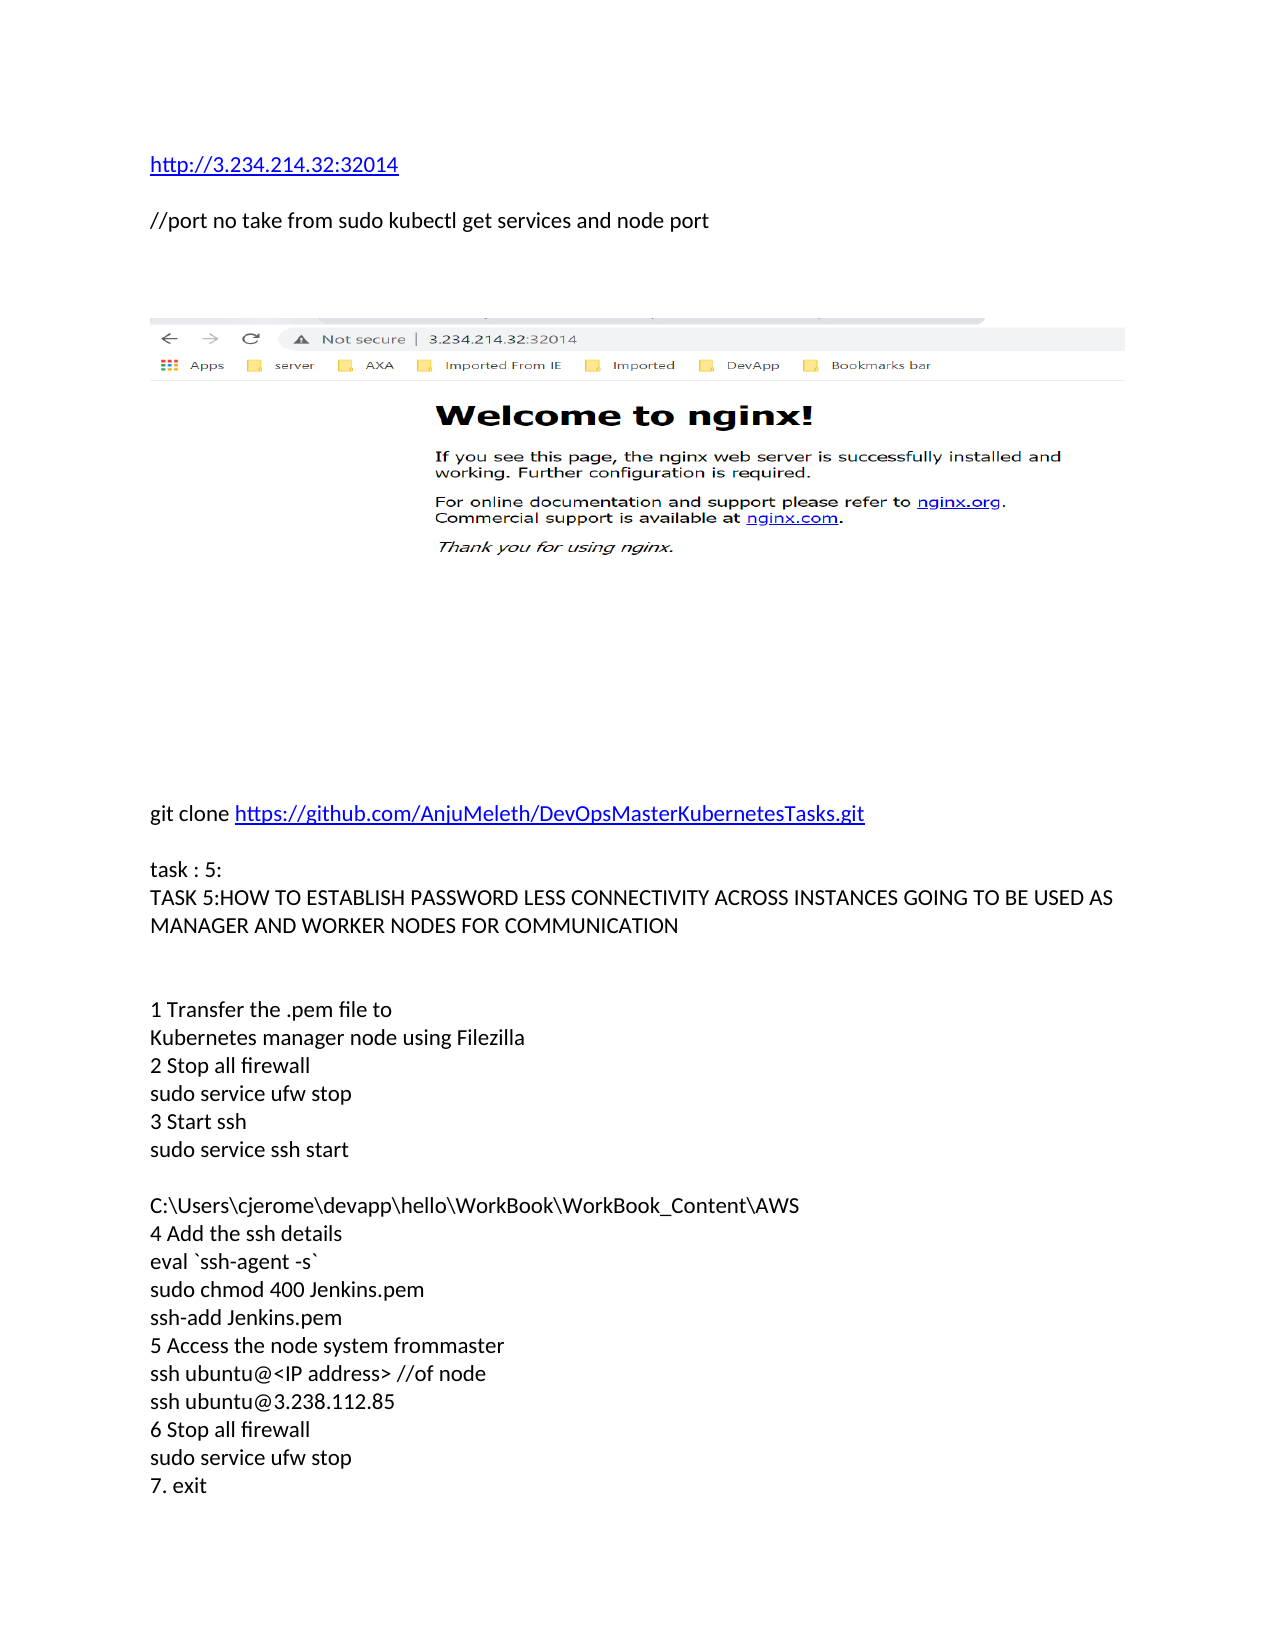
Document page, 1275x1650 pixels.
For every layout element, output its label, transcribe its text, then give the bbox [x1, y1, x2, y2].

text 5 Access the node system frommaster [150, 1331, 1125, 1359]
text task : 5: [150, 855, 1125, 883]
text 7. exit [150, 1472, 1125, 1499]
text C:\Users\cjerome\devapp\hello\WorkBook\WorkBook_Content\AWS [150, 1191, 1125, 1219]
text Kubernetes manager node using Filezilla [150, 1023, 1125, 1051]
text sudo chmod 400 Jenkins.pem [150, 1275, 1125, 1303]
text eval `ssh-agent -s` [150, 1247, 1125, 1275]
text 6 Stop all firewall [150, 1416, 1125, 1443]
text //port no take from sudo kubectl get services and node port [150, 206, 1125, 234]
text 4 Add the ssh details [150, 1219, 1125, 1247]
text sudo service ufw stop [150, 1443, 1125, 1472]
text http://3.234.214.32:32014 [150, 150, 1125, 178]
text ssh-add Jenkins.pem [150, 1303, 1125, 1331]
text 1 Transfer the .pem file to [150, 995, 1125, 1023]
picture [150, 318, 1125, 603]
text git clone https://github.com/AnjuMeleth/DevOpsMasterKubernetesTasks.git [150, 799, 1125, 827]
text sudo service ufw stop [150, 1079, 1125, 1107]
text 2 Stop all firewall [150, 1051, 1125, 1079]
text ssh ubuntu@<IP address> //of node [150, 1359, 1125, 1387]
text 3 Start ssh [150, 1107, 1125, 1135]
text TASK 5:HOW TO ESTABLISH PASSWORD LESS CONNECTIVITY ACROSS INSTANCES GOING TO BE USED AS MANAGER AND WORKER NODES FOR COMMUNICATION [150, 883, 1125, 939]
text ssh ubuntu@3.238.112.85 [150, 1387, 1125, 1416]
text sudo service ssh start [150, 1135, 1125, 1163]
